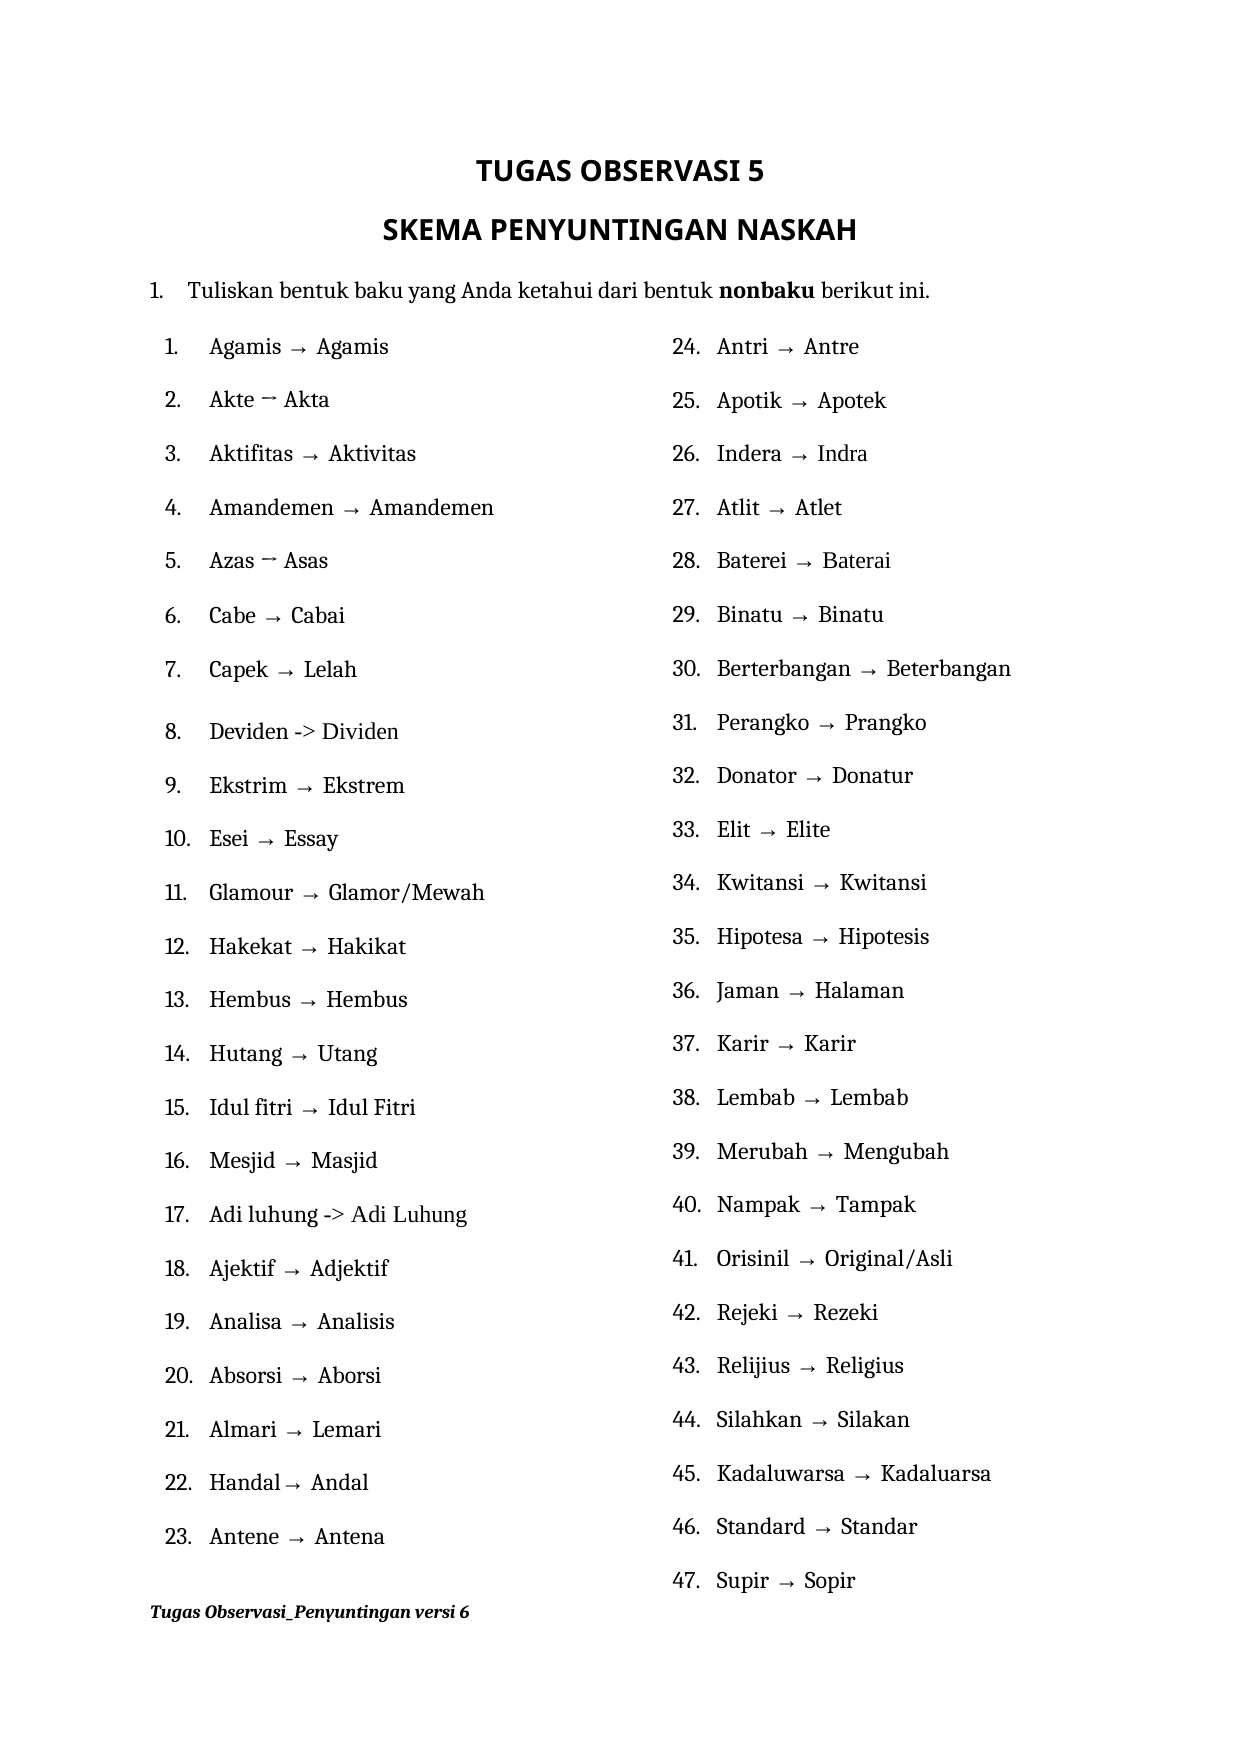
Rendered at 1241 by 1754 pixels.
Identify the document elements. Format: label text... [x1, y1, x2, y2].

list Ekstrim → Ekstrem [165, 771, 563, 799]
list Nampak → Tampak [672, 1190, 1090, 1219]
list Deviden -> Dividen [165, 717, 563, 746]
list Idul fitri → Idul Fitri [165, 1093, 563, 1121]
list Orisinil → Original/Asli [672, 1244, 1090, 1272]
list Hembus → Hembus [165, 985, 563, 1014]
list Hutang → Utang [165, 1039, 563, 1067]
list Esei → Essay [165, 824, 563, 853]
list Tuliskan bentuk baku yang Anda ketahui dari bentuk nonbaku berikut ini. [150, 277, 1090, 304]
list Analisa → Analisis [165, 1307, 563, 1336]
text SKEMA PENYUNTINGAN NASKAH [150, 209, 1090, 249]
list Antri → Antre [672, 332, 1071, 360]
list Supir → Sopir [672, 1566, 1090, 1594]
list Adi luhung -> Adi Luhung [165, 1200, 563, 1228]
list Apotik → Apotek [672, 386, 1071, 414]
list Atlit → Atlet [672, 493, 1090, 521]
list Baterei → Baterai [672, 547, 1090, 575]
list Capek → Lelah [165, 655, 563, 683]
list Hipotesa → Hipotesis [672, 922, 1090, 951]
list Handal→ Andal [165, 1468, 563, 1497]
list Ajektif → Adjektif [165, 1254, 563, 1282]
list Azas → Asas [165, 547, 563, 575]
list Cabe → Cabai [165, 601, 563, 629]
list Elit → Elite [672, 815, 1090, 843]
list Kadaluwarsa → Kadaluarsa [672, 1458, 1090, 1487]
list Hakekat → Hakikat [165, 932, 563, 960]
list Rejeki → Rezeki [672, 1298, 1090, 1326]
list Merubah → Mengubah [672, 1137, 1090, 1165]
list Donator → Donatur [672, 761, 1090, 789]
list Binatu → Binatu [672, 600, 1090, 629]
list Indera → Indra [672, 439, 1090, 468]
list Amandemen → Amandemen [165, 493, 563, 522]
list Karir → Karir [672, 1029, 1090, 1058]
list Relijius → Religius [672, 1351, 1090, 1380]
list Almari → Lemari [165, 1414, 563, 1443]
list Mesjid → Masjid [165, 1146, 563, 1175]
list Silahkan → Silakan [672, 1405, 1090, 1433]
list Standard → Standar [672, 1512, 1090, 1541]
list Perangko → Prangko [672, 707, 1090, 736]
list Glamour → Glamor/Mewah [165, 878, 563, 907]
list Lembab → Lembab [672, 1083, 1090, 1111]
list Aktifitas → Aktivitas [165, 439, 563, 468]
list Kwitansi → Kwitansi [672, 868, 1090, 897]
text TUGAS OBSERVASI 5 [150, 150, 1090, 190]
list Jaman → Halaman [672, 976, 1090, 1004]
list Antene → Antena [165, 1522, 563, 1550]
list Akte → Akta [165, 386, 563, 414]
list Absorsi → Aborsi [165, 1361, 563, 1389]
list Agamis → Agamis [165, 332, 563, 360]
list Berterbangan → Beterbangan [672, 654, 1090, 682]
